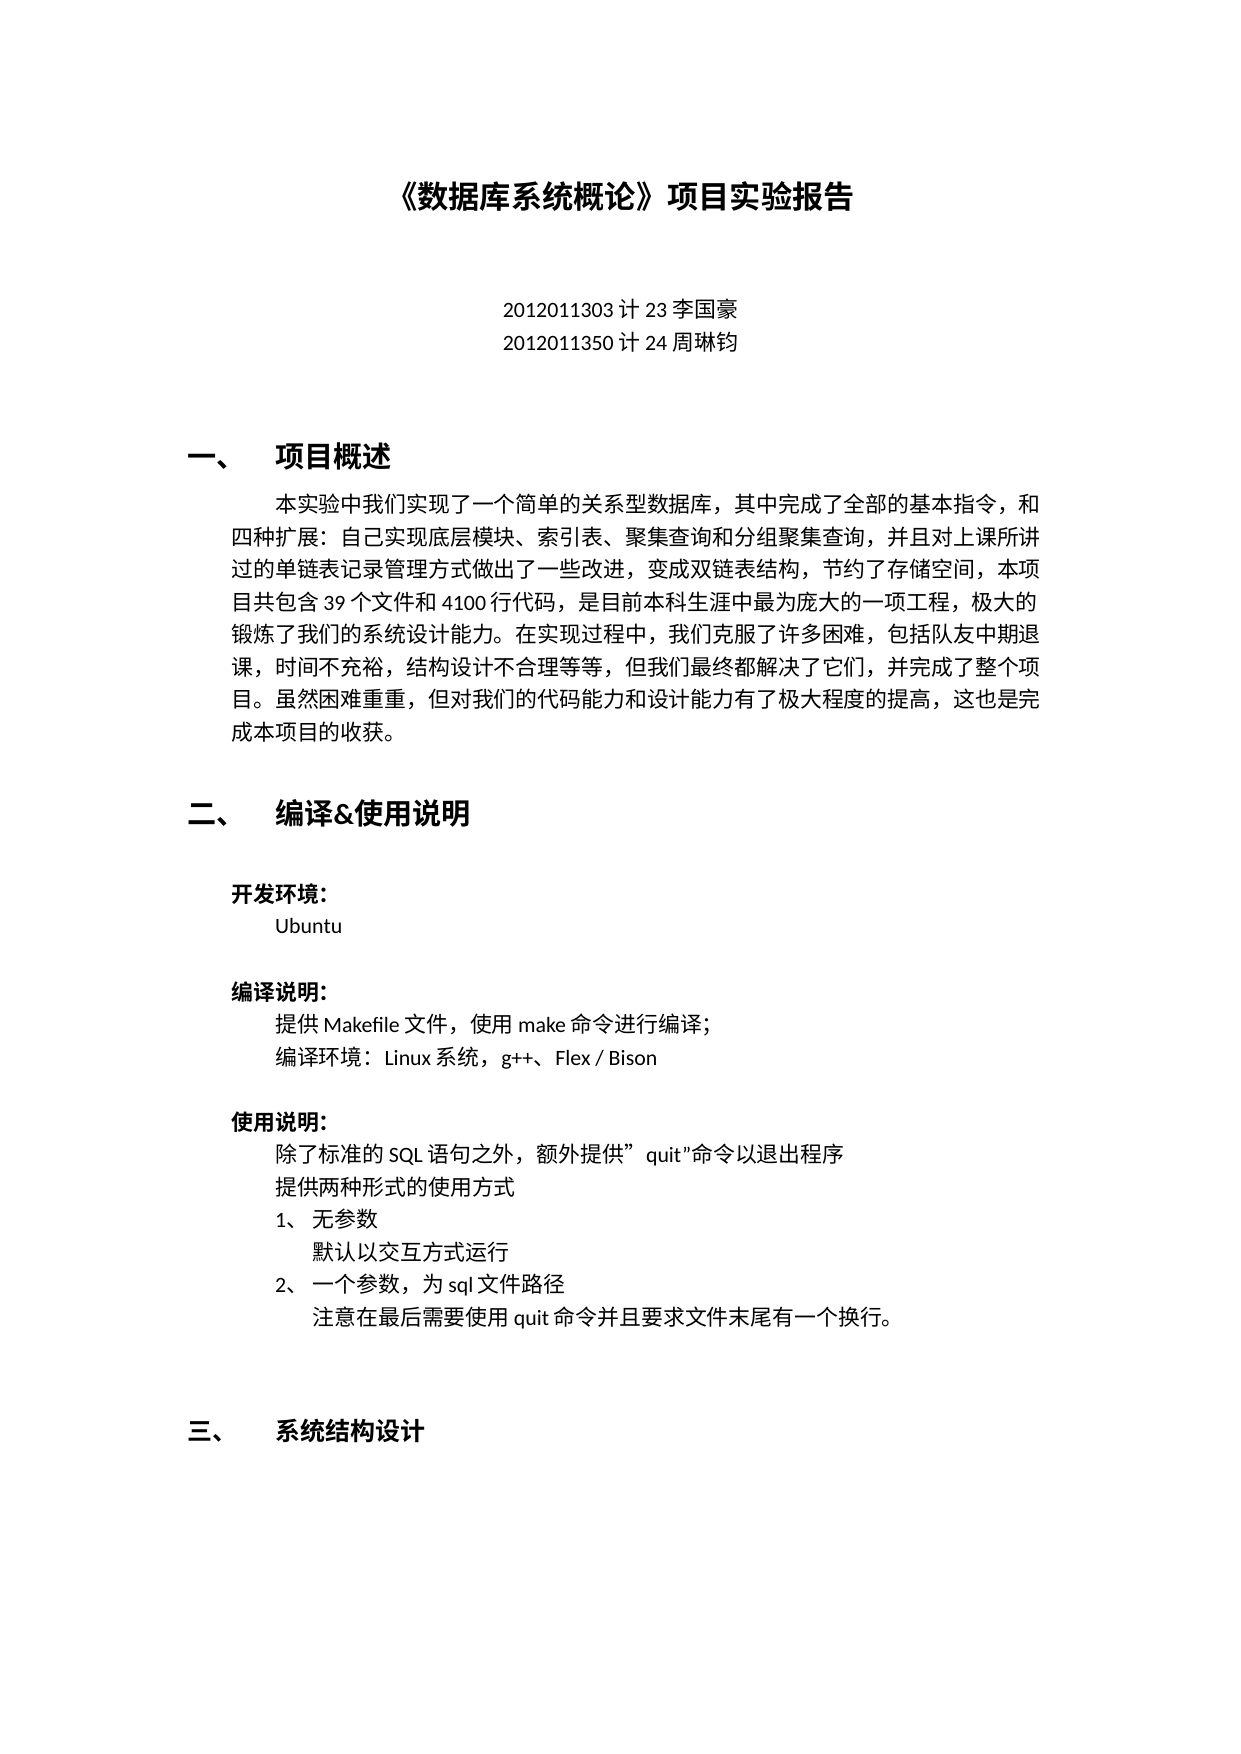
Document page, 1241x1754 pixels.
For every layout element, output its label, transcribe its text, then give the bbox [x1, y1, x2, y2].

list Ubuntu [231, 909, 1053, 942]
list 系统结构设计 [187, 1397, 1053, 1462]
list 提供Makefile文件，使用make命令进行编译； [231, 1007, 1053, 1039]
list 无参数 [275, 1202, 1053, 1234]
text 《数据库系统概论》项目实验报告 [187, 162, 1053, 227]
list 编译环境：Linux系统，g++、Flex / Bison [231, 1039, 1053, 1072]
text 使用说明： [187, 1104, 1053, 1137]
list 注意在最后需要使用quit命令并且要求文件末尾有一个换行。 [312, 1299, 1053, 1332]
text 2012011350 计24 周琳钧 [187, 324, 1053, 357]
list 本实验中我们实现了一个简单的关系型数据库，其中完成了全部的基本指令，和四种扩展：自己实现底层模块、索引表、聚集查询和分组聚集查询，并且对上课所讲过的单链表记录管理方式做出了一些改进，变成双链表结构，节约了存储空间，本项目共包含39个文件和4100行代码，是目前本科生涯中最为庞大的一项工程，极大的锻炼了我们的系统设计能力。在实现过程中，我们克服了许多困难，包括队友中期退课，时间不充裕，结构设计不合理等等，但我们最终都解决了它们，并完成了整个项目。虽然困难重重，但对我们的代码能力和设计能力有了极大程度的提高，这也是完成本项目的收获。 [231, 487, 1053, 747]
list 默认以交互方式运行 [312, 1234, 1053, 1267]
text 2012011303 计23 李国豪 [187, 292, 1053, 324]
list 开发环境： [231, 877, 1053, 909]
list 编译&使用说明 [187, 779, 1053, 844]
text 除了标准的SQL语句之外，额外提供”quit”命令以退出程序 [187, 1137, 1053, 1169]
list 一个参数，为sql文件路径 [275, 1267, 1053, 1299]
text 提供两种形式的使用方式 [187, 1169, 1053, 1202]
list 编译说明： [231, 974, 1053, 1007]
list 项目概述 [187, 422, 1053, 487]
